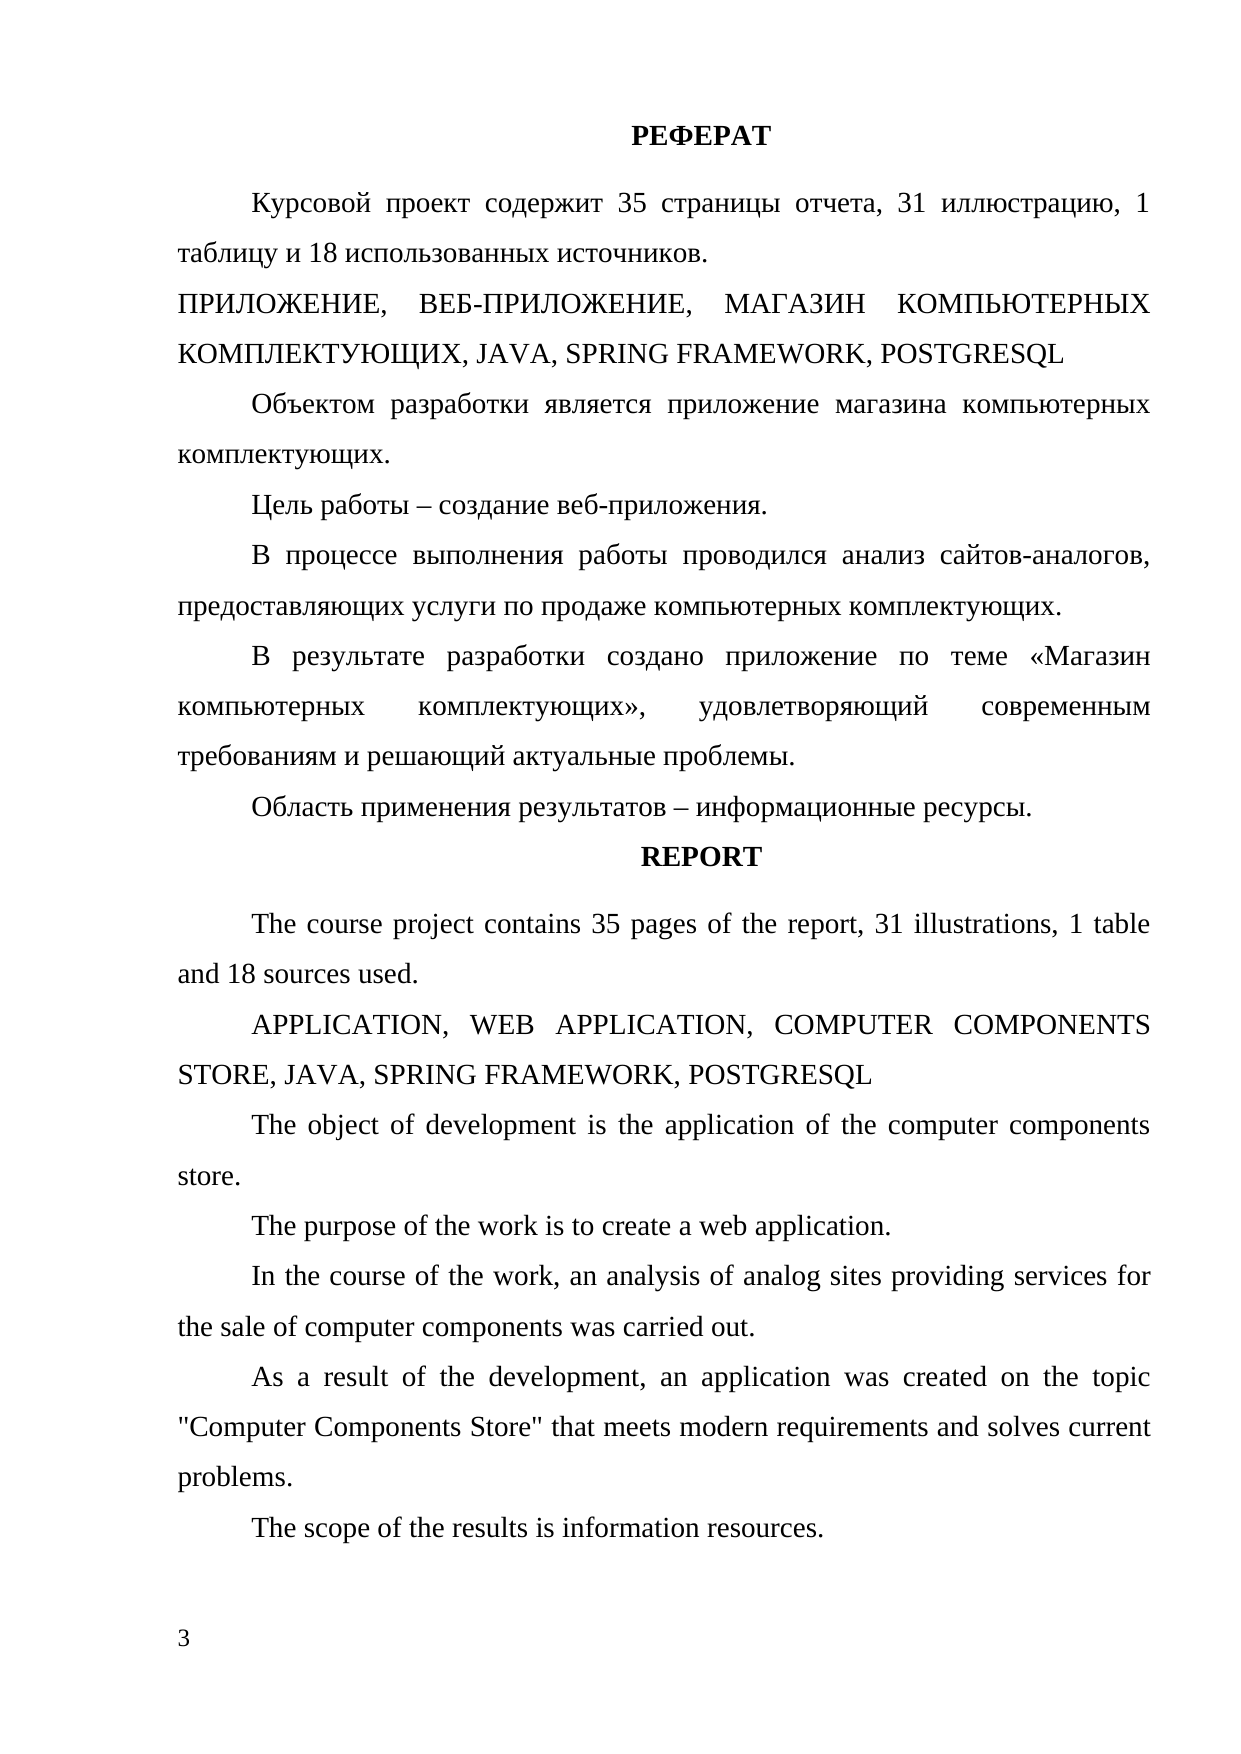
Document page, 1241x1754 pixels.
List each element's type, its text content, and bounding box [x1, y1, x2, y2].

text В результате разработки создано приложение по теме «Магазин компьютерных комплектующих», удовлетворяющий современным требованиям и решающий актуальные проблемы. [177, 638, 1151, 772]
text The course project contains 35 pages of the report, 31 illustrations, 1 table and 18 sources used. [177, 906, 1152, 990]
text APPLICATION, WEB APPLICATION, COMPUTER COMPONENTS STORE, JAVA, SPRING FRAMEWORK, POSTGRESQL [177, 1007, 1152, 1091]
text Объектом разработки является приложение магазина компьютерных комплектующих. [177, 386, 1151, 470]
text The purpose of the work is to create a web application. [177, 1208, 1152, 1242]
text REPORT [251, 839, 1152, 873]
text ПРИЛОЖЕНИЕ, ВЕБ-ПРИЛОЖЕНИЕ, МАГАЗИН КОМПЬЮТЕРНЫХ КОМПЛЕКТУЮЩИХ, JAVA, SPRING FRAMEWORK, POSTGRESQL [177, 286, 1151, 369]
text In the course of the work, an analysis of analog sites providing services for the sale of computer components was carried out. [177, 1258, 1152, 1342]
text РЕФЕРАТ [251, 118, 1152, 152]
text В процессе выполнения работы проводился анализ сайтов-аналогов, предоставляющих услуги по продаже компьютерных комплектующих. [177, 537, 1151, 621]
text Цель работы – создание веб-приложения. [177, 487, 1151, 521]
text The scope of the results is information resources. [177, 1510, 1152, 1543]
text As a result of the development, an application was created on the topic "Computer Components Store" that meets modern requirements and solves current problems. [177, 1359, 1152, 1493]
text Область применения результатов – информационные ресурсы. [177, 789, 1151, 822]
text Курсовой проект содержит 35 страницы отчета, 31 иллюстрацию, 1 таблицу и 18 использованных источников. [177, 185, 1151, 269]
text The object of development is the application of the computer components store. [177, 1107, 1152, 1191]
